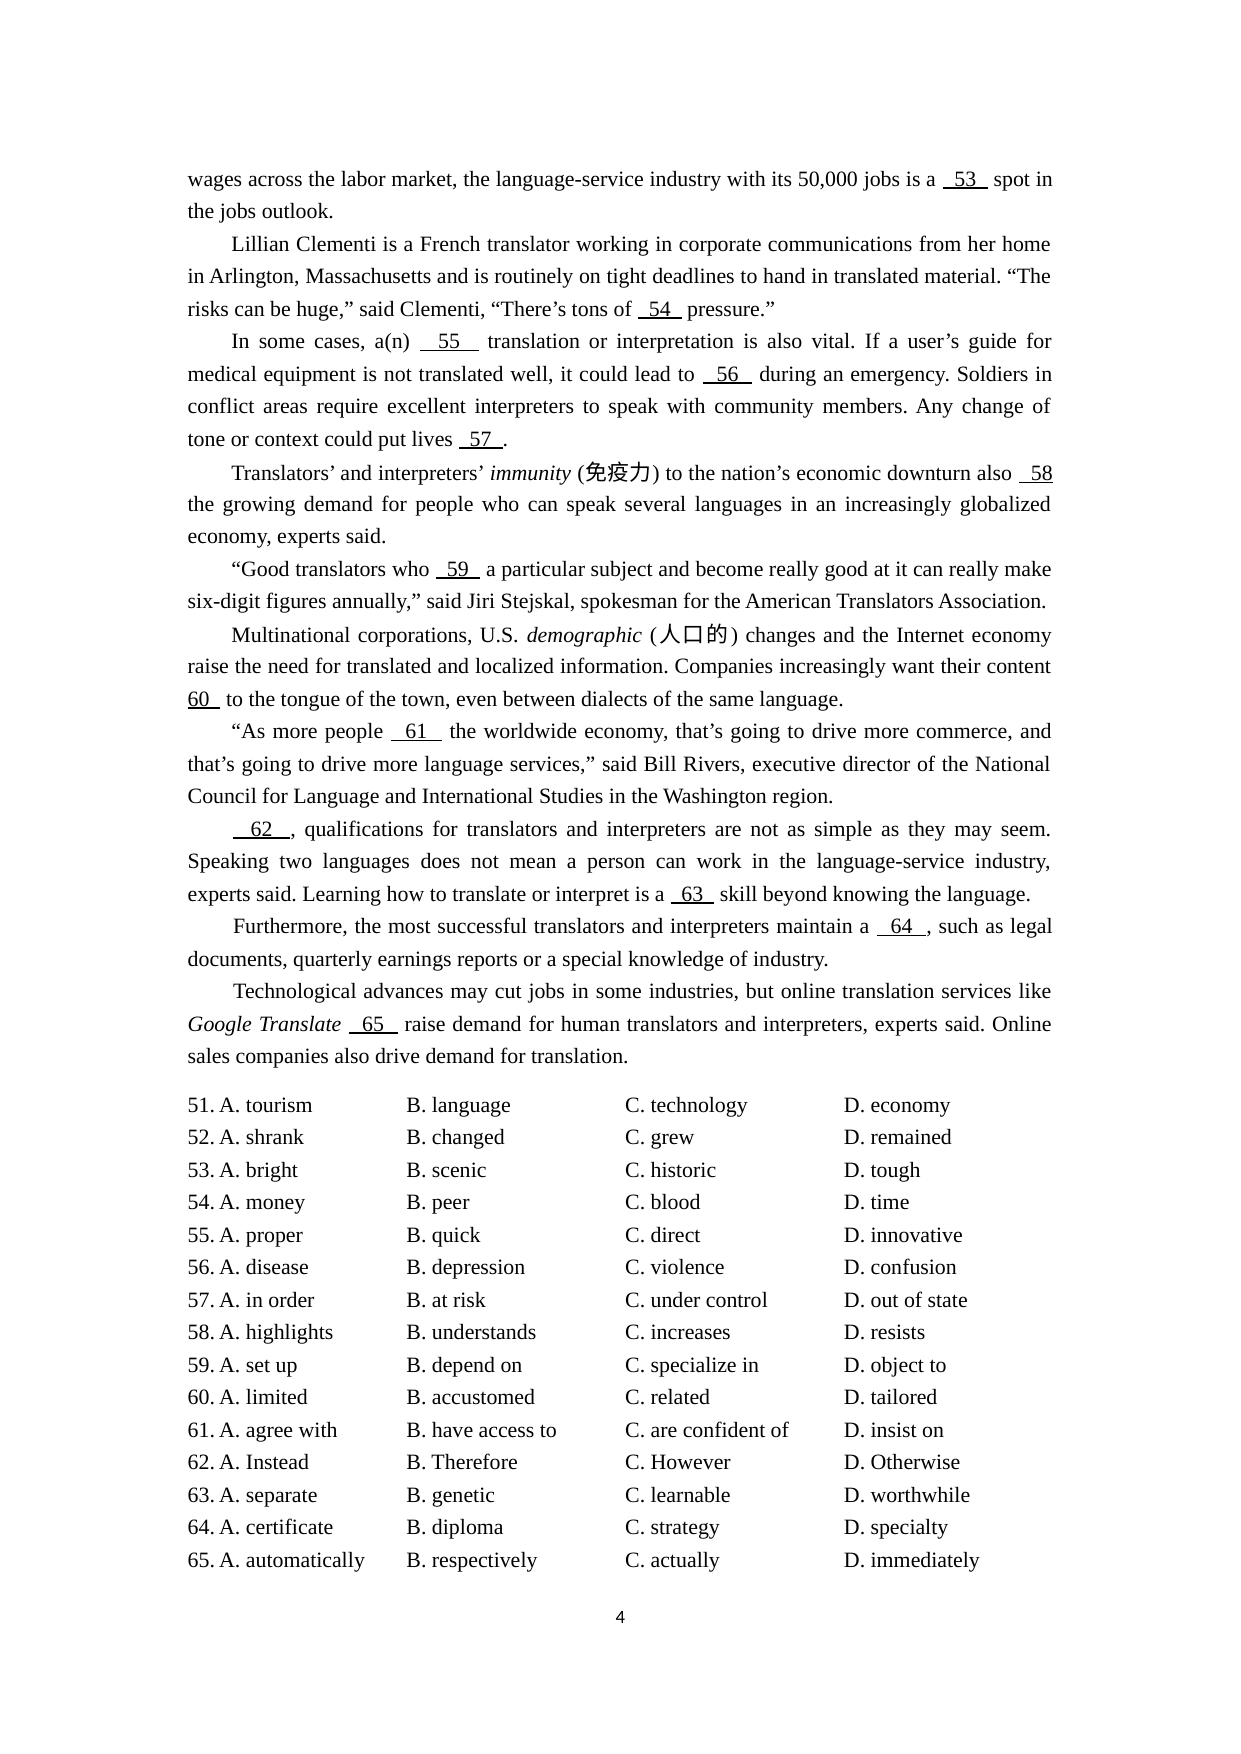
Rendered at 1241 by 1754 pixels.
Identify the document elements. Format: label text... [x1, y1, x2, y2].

text Technological advances may cut jobs in some industries, but online translation services like Google Translate 65 raise demand for human translators and interpreters, experts said. Online sales companies also drive demand for translation. [187, 974, 1053, 1072]
text 54. A. money B. peer C. blood D. time [187, 1186, 1053, 1218]
text Translators’ and interpreters’ immunity (免疫力) to the nation’s economic downturn also 58 the growing demand for people who can speak several languages in an increasingly globalized economy, experts said. [187, 454, 1053, 552]
text 57. A. in order B. at risk C. under control D. out of state [187, 1283, 1053, 1316]
text 55. A. proper B. quick C. direct D. innovative [187, 1218, 1053, 1251]
text 61. A. agree with B. have access to C. are confident of D. insist on [187, 1413, 1053, 1446]
text 65. A. automatically B. respectively C. actually D. immediately [187, 1543, 1053, 1576]
text Furthermore, the most successful translators and interpreters maintain a 64 , such as legal documents, quarterly earnings reports or a special knowledge of industry. [187, 909, 1053, 974]
text 56. A. disease B. depression C. violence D. confusion [187, 1251, 1053, 1283]
text 51. A. tourism B. language C. technology D. economy [187, 1088, 1053, 1121]
text 62 , qualifications for translators and interpreters are not as simple as they may seem. Speaking two languages does not mean a person can work in the language-service industry, experts said. Learning how to translate or interpret is a 63 skill beyond knowing the language. [187, 812, 1053, 909]
text “As more people 61 the worldwide economy, that’s going to drive more commerce, and that’s going to drive more language services,” said Bill Rivers, executive director of the National Council for Language and International Studies in the Washington region. [187, 714, 1053, 812]
text Lillian Clementi is a French translator working in corporate communications from her home in Arlington, Massachusetts and is routinely on tight deadlines to hand in translated material. “The risks can be huge,” said Clementi, “There’s tons of 54 pressure.” [187, 227, 1053, 324]
text 52. A. shrank B. changed C. grew D. remained [187, 1121, 1053, 1153]
text 59. A. set up B. depend on C. specialize in D. object to [187, 1348, 1053, 1381]
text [187, 162, 1053, 227]
text 53. A. bright B. scenic C. historic D. tough [187, 1153, 1053, 1186]
text 64. A. certificate B. diploma C. strategy D. specialty [187, 1511, 1053, 1543]
text 63. A. separate B. genetic C. learnable D. worthwhile [187, 1478, 1053, 1511]
text Multinational corporations, U.S. demographic (人口的) changes and the Internet economy raise the need for translated and localized information. Companies increasingly want their content 60 to the tongue of the town, even between dialects of the same language. [187, 617, 1053, 714]
text 58. A. highlights B. understands C. increases D. resists [187, 1316, 1053, 1348]
text In some cases, a(n) 55 translation or interpretation is also vital. If a user’s guide for medical equipment is not translated well, it could lead to 56 during an emergency. Soldiers in conflict areas require excellent interpreters to speak with community members. Any change of tone or context could put lives 57 . [187, 324, 1053, 454]
text “Good translators who 59 a particular subject and become really good at it can really make six-digit figures annually,” said Jiri Stejskal, spokesman for the American Translators Association. [187, 552, 1053, 617]
text 60. A. limited B. accustomed C. related D. tailored [187, 1381, 1053, 1413]
text 62. A. Instead B. Therefore C. However D. Otherwise [187, 1446, 1053, 1478]
